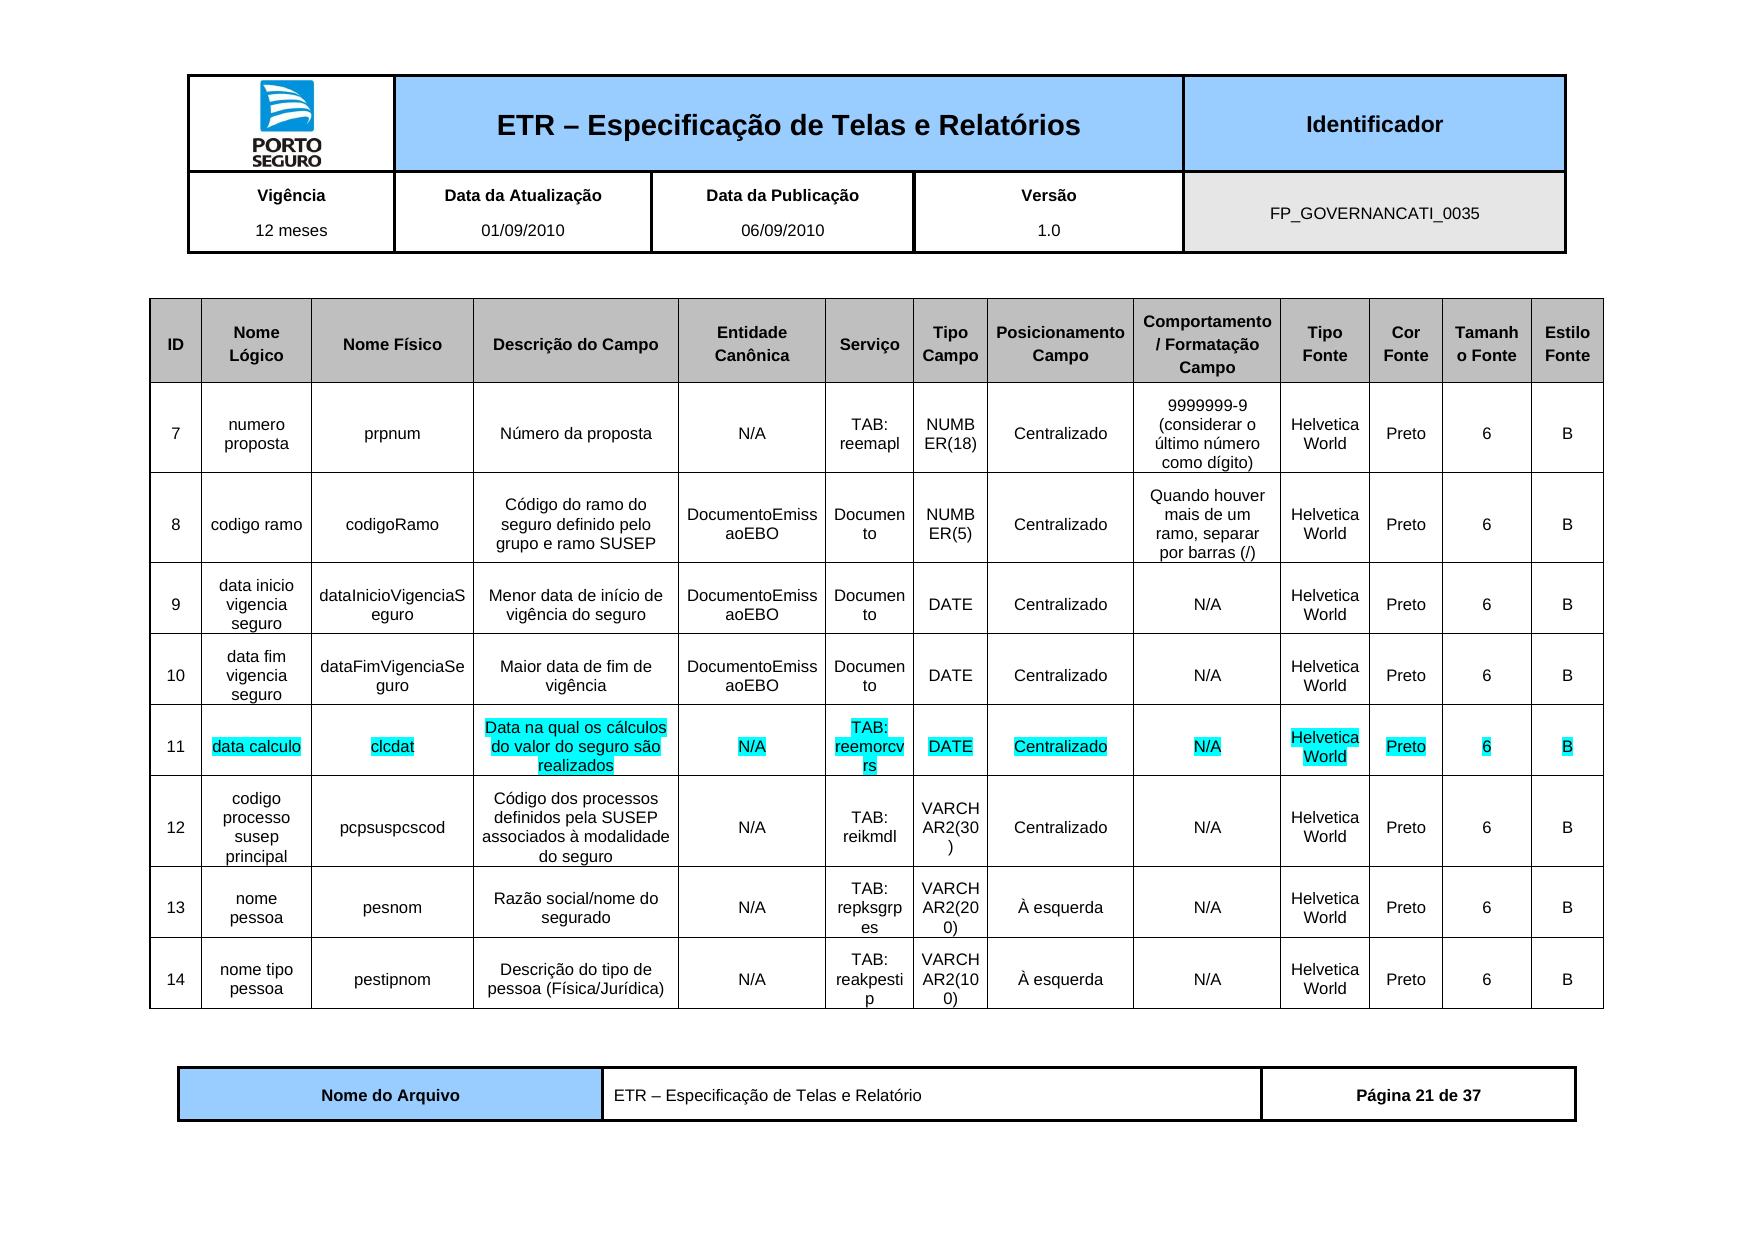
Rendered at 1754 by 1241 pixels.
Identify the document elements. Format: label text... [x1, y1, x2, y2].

table_cell DATE [914, 634, 987, 704]
table_cell Código do ramo do seguro definido pelo grupo e ramo SUSEP [474, 473, 678, 562]
table_header Entidade Canônica [679, 299, 825, 382]
table_cell data calculo [202, 705, 311, 775]
table_cell 6 [1443, 776, 1531, 866]
table_cell 6 [1443, 938, 1531, 1008]
table_cell N/A [1134, 563, 1280, 633]
table_cell 6 [1443, 867, 1531, 937]
table_cell pesnom [312, 867, 473, 937]
table_cell Maior data de fim de vigência [474, 634, 678, 704]
table_cell Helvetica World [1281, 473, 1369, 562]
table_cell DocumentoEmissaoEBO [679, 473, 825, 562]
table_cell nome tipo pessoa [202, 938, 311, 1008]
table_cell 12 [151, 776, 201, 866]
table_header Serviço [826, 299, 913, 382]
table_cell Preto [1370, 473, 1442, 562]
table_cell Menor data de início de vigência do seguro [474, 563, 678, 633]
table_cell Data na qual os cálculos do valor do seguro são realizados [474, 705, 678, 775]
table_cell Helvetica World [1281, 867, 1369, 937]
table_cell codigoRamo [312, 473, 473, 562]
table_cell data inicio vigencia seguro [202, 563, 311, 633]
table_cell Centralizado [988, 383, 1133, 472]
table_cell Código dos processos definidos pela SUSEP associados à modalidade do seguro [474, 776, 678, 866]
table_cell B [1532, 634, 1603, 704]
picture [264, 85, 311, 127]
table_cell N/A [1134, 938, 1280, 1008]
table_cell VARCHAR2(100) [914, 938, 987, 1008]
table_cell Centralizado [988, 776, 1133, 866]
table_cell Centralizado [988, 563, 1133, 633]
table_cell DATE [914, 563, 987, 633]
table_cell B [1532, 705, 1603, 775]
table_cell Preto [1370, 938, 1442, 1008]
table_cell N/A [679, 383, 825, 472]
table_cell Helvetica World [1281, 383, 1369, 472]
table_cell Preto [1370, 776, 1442, 866]
table_cell 6 [1443, 705, 1531, 775]
table_cell Preto [1370, 867, 1442, 937]
table_cell N/A [1134, 705, 1280, 775]
table_cell Preto [1370, 563, 1442, 633]
table_cell À esquerda [988, 938, 1133, 1008]
table_cell Preto [1370, 383, 1442, 472]
table_cell B [1532, 563, 1603, 633]
table_cell 11 [151, 705, 201, 775]
table_cell TAB: reakpestip [826, 938, 913, 1008]
table_cell NUMBER(5) [914, 473, 987, 562]
table_cell TAB: repksgrpes [826, 867, 913, 937]
table_header Tamanho Fonte [1443, 299, 1531, 382]
table_cell 6 [1443, 634, 1531, 704]
table_cell pcpsuspcscod [312, 776, 473, 866]
table_cell 8 [151, 473, 201, 562]
table_cell 9 [151, 563, 201, 633]
table_header Comportamento/ Formatação Campo [1134, 299, 1280, 382]
table_cell Documento [826, 634, 913, 704]
table_cell 13 [151, 867, 201, 937]
table_cell TAB: reikmdl [826, 776, 913, 866]
table_cell VARCHAR2(200) [914, 867, 987, 937]
table_header Nome Lógico [202, 299, 311, 382]
table_header ID [151, 299, 201, 382]
table_cell N/A [679, 705, 825, 775]
table_cell Helvetica World [1281, 938, 1369, 1008]
table_cell N/A [1134, 776, 1280, 866]
table_cell prpnum [312, 383, 473, 472]
table_cell Número da proposta [474, 383, 678, 472]
table_cell TAB: reemorcvrs [826, 705, 913, 775]
table_cell codigo processo susep principal [202, 776, 311, 866]
table_cell TAB: reemapl [826, 383, 913, 472]
picture [252, 80, 322, 167]
table_cell À esquerda [988, 867, 1133, 937]
table_cell Documento [826, 473, 913, 562]
table_cell pestipnom [312, 938, 473, 1008]
table_cell N/A [679, 938, 825, 1008]
table_cell Centralizado [988, 473, 1133, 562]
table_cell 10 [151, 634, 201, 704]
table_cell B [1532, 938, 1603, 1008]
table_cell 6 [1443, 563, 1531, 633]
table_cell dataInicioVigenciaSeguro [312, 563, 473, 633]
table_cell Helvetica World [1281, 563, 1369, 633]
table_cell NUMBER(18) [914, 383, 987, 472]
table_header Tipo Campo [914, 299, 987, 382]
table_cell data fim vigencia seguro [202, 634, 311, 704]
table_header Posicionamento Campo [988, 299, 1133, 382]
table_header Tipo Fonte [1281, 299, 1369, 382]
table_cell Razão social/nome do segurado [474, 867, 678, 937]
table_cell 6 [1443, 473, 1531, 562]
table_cell Centralizado [988, 705, 1133, 775]
table_cell B [1532, 776, 1603, 866]
table_cell Preto [1370, 634, 1442, 704]
table_cell DATE [914, 705, 987, 775]
table_cell 9999999-9 (considerar o último número como dígito) [1134, 383, 1280, 472]
table_cell Helvetica World [1281, 705, 1369, 775]
table_cell Centralizado [988, 634, 1133, 704]
table_cell Helvetica World [1281, 634, 1369, 704]
table_cell 6 [1443, 383, 1531, 472]
table_cell N/A [679, 776, 825, 866]
table_cell Quando houver mais de um ramo, separar por barras (/) [1134, 473, 1280, 562]
table_cell Descrição do tipo de pessoa (Física/Jurídica) [474, 938, 678, 1008]
table_cell N/A [679, 867, 825, 937]
table_cell DocumentoEmissaoEBO [679, 634, 825, 704]
table_cell dataFimVigenciaSeguro [312, 634, 473, 704]
table_cell N/A [1134, 867, 1280, 937]
table_header Descrição do Campo [474, 299, 678, 382]
table_cell B [1532, 383, 1603, 472]
table_cell nome pessoa [202, 867, 311, 937]
table_cell 7 [151, 383, 201, 472]
table_cell codigo ramo [202, 473, 311, 562]
table_cell DocumentoEmissaoEBO [679, 563, 825, 633]
table_cell numero proposta [202, 383, 311, 472]
table_cell clcdat [312, 705, 473, 775]
table_cell B [1532, 867, 1603, 937]
table_cell B [1532, 473, 1603, 562]
table_header Estilo Fonte [1532, 299, 1603, 382]
table_header Nome Físico [312, 299, 473, 382]
table_cell Helvetica World [1281, 776, 1369, 866]
table_cell N/A [1134, 634, 1280, 704]
table_cell Preto [1370, 705, 1442, 775]
table_cell 14 [151, 938, 201, 1008]
table_cell VARCHAR2(30) [914, 776, 987, 866]
table_cell Documento [826, 563, 913, 633]
table_header Cor Fonte [1370, 299, 1442, 382]
